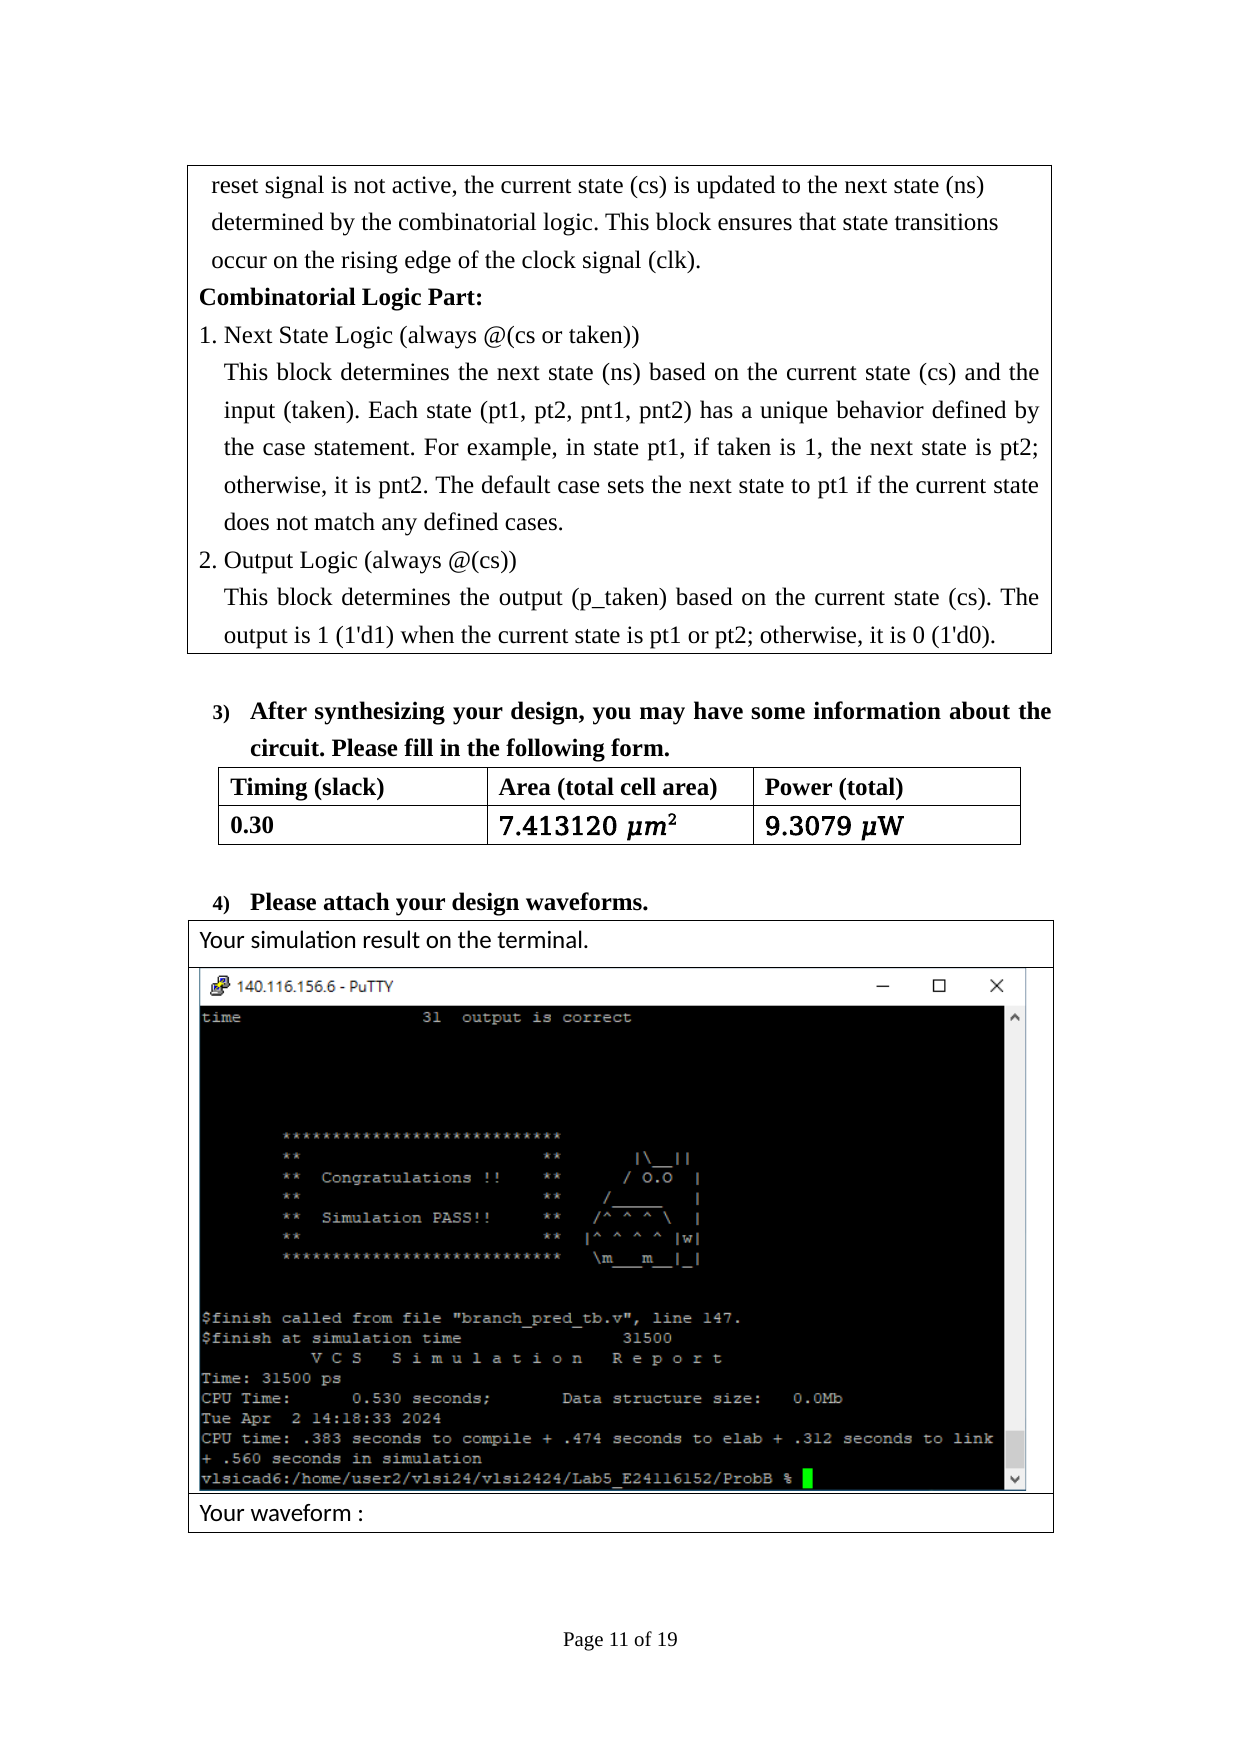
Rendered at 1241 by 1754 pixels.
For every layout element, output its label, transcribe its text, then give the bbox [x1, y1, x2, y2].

table_cell 7.413120 𝜇𝑚2 [488, 806, 753, 844]
table_cell Your waveform : [189, 1494, 1053, 1532]
table_header Area (total cell area) [488, 768, 753, 805]
list Please attach your design waveforms. [212, 882, 1053, 920]
table_cell [189, 968, 1053, 1493]
list After synthesizing your design, you may have some information about the circuit. Please fill in the following form. [212, 692, 1053, 767]
table_header Timing (slack) [219, 768, 487, 805]
table_cell 9.3079 𝜇W [754, 806, 1020, 844]
table_header Your simulation result on the terminal. [189, 921, 1053, 967]
picture [199, 968, 1027, 1491]
table_header Power (total) [754, 768, 1020, 805]
table_cell 0.30 [219, 806, 487, 844]
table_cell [188, 166, 1051, 653]
